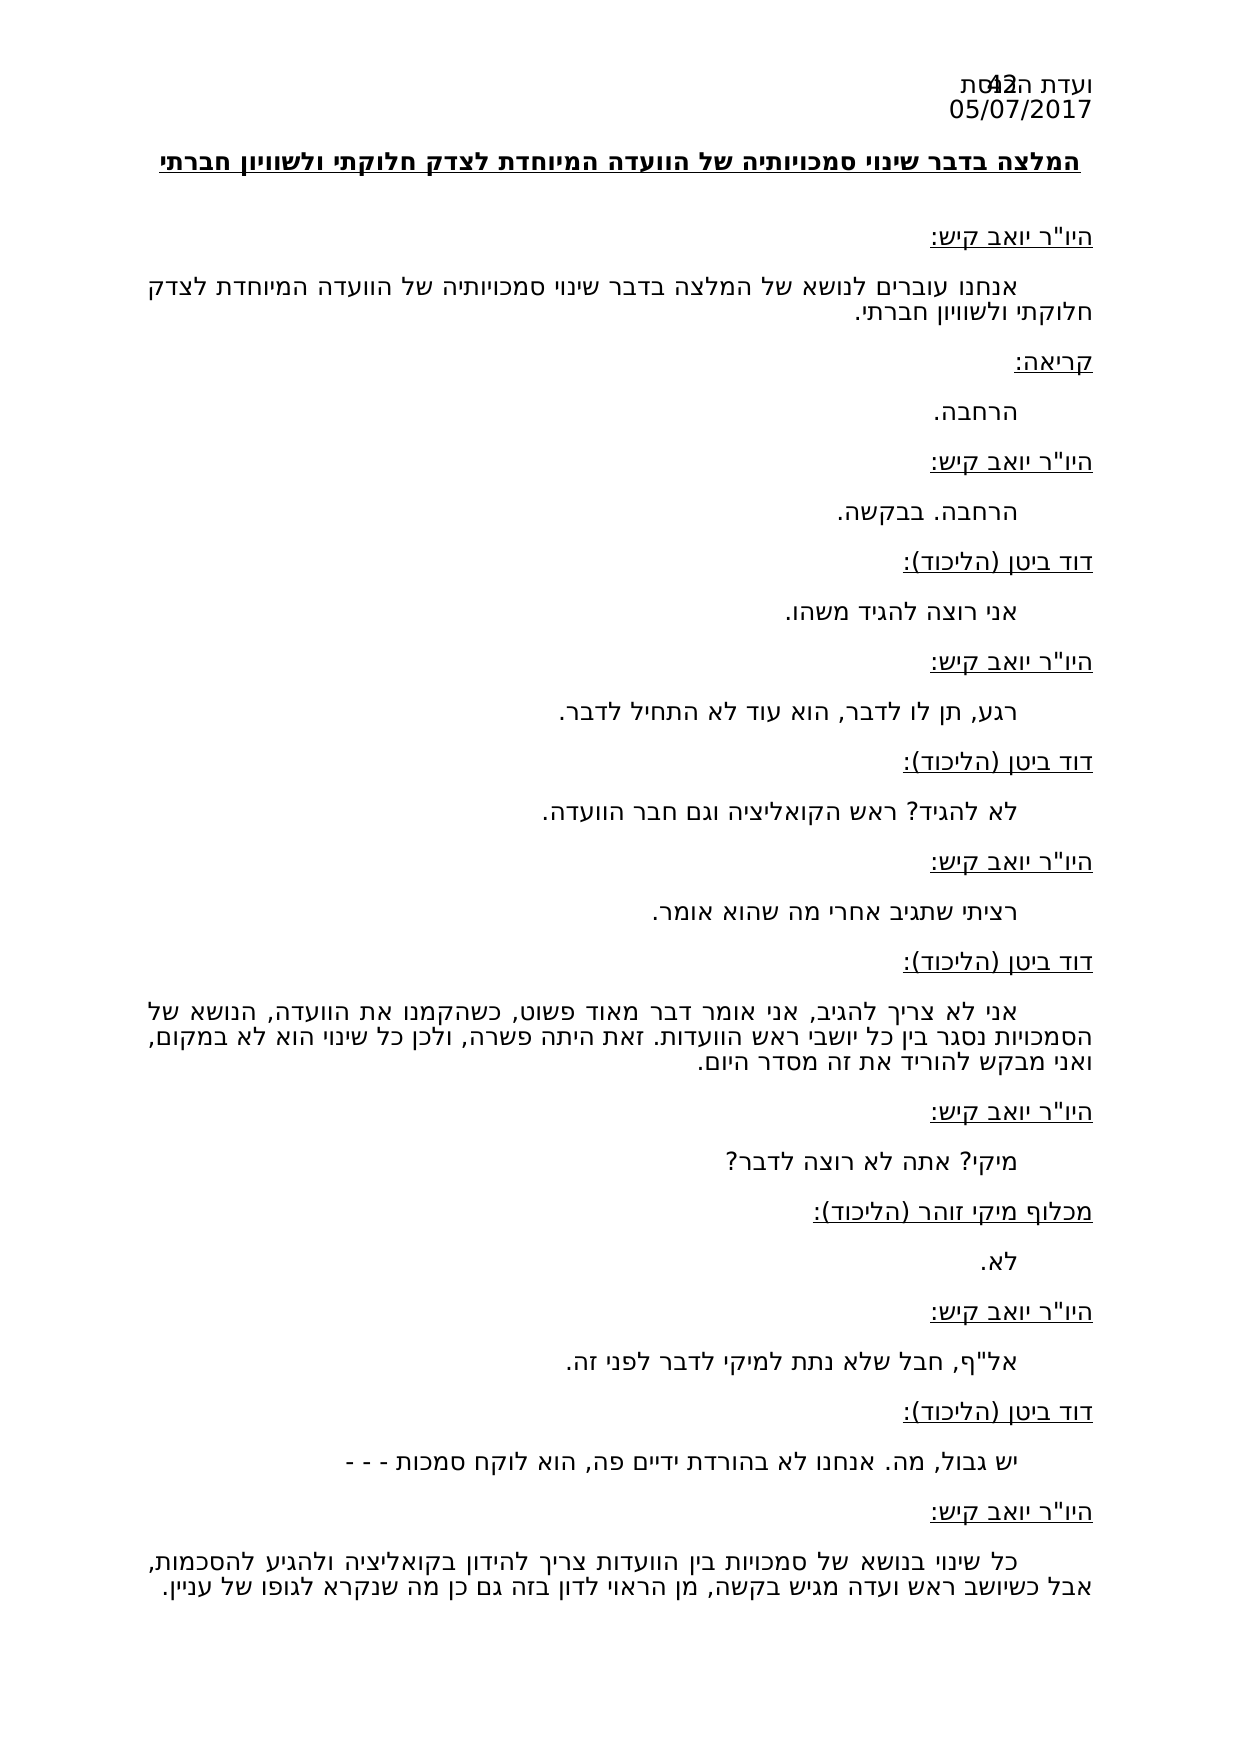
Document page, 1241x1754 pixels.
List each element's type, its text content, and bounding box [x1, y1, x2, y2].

text המלצה בדבר שינוי סמכויותיה של הוועדה המיוחדת לצדק חלוקתי ולשוויון חברתי [147, 150, 1093, 175]
text כל שינוי בנושא של סמכויות בין הוועדות צריך להידון בקואליציה ולהגיע להסכמות, אבל כשיושב ראש ועדה מגיש בקשה, מן הראוי לדון בזה גם כן מה שנקרא לגופו של עניין. [147, 1550, 1093, 1600]
text היו"ר יואב קיש: [147, 225, 1093, 250]
text רציתי שתגיב אחרי מה שהוא אומר. [147, 900, 1093, 925]
text הרחבה. [147, 400, 1093, 425]
text דוד ביטן (הליכוד): [147, 550, 1093, 575]
text היו"ר יואב קיש: [147, 650, 1093, 675]
text היו"ר יואב קיש: [147, 850, 1093, 875]
text קריאה: [147, 350, 1093, 375]
text מכלוף מיקי זוהר (הליכוד): [147, 1200, 1093, 1225]
text דוד ביטן (הליכוד): [147, 750, 1093, 775]
text אנחנו עוברים לנושא של המלצה בדבר שינוי סמכויותיה של הוועדה המיוחדת לצדק חלוקתי ולשוויון חברתי. [147, 275, 1093, 325]
text הרחבה. בבקשה. [147, 500, 1093, 525]
text אני לא צריך להגיב, אני אומר דבר מאוד פשוט, כשהקמנו את הוועדה, הנושא של הסמכויות נסגר בין כל יושבי ראש הוועדות. זאת היתה פשרה, ולכן כל שינוי הוא לא במקום, ואני מבקש להוריד את זה מסדר היום. [147, 1000, 1093, 1075]
text היו"ר יואב קיש: [147, 1500, 1093, 1525]
text אל"ף, חבל שלא נתת למיקי לדבר לפני זה. [147, 1350, 1093, 1375]
text לא להגיד? ראש הקואליציה וגם חבר הוועדה. [147, 800, 1093, 825]
text רגע, תן לו לדבר, הוא עוד לא התחיל לדבר. [147, 700, 1093, 725]
text יש גבול, מה. אנחנו לא בהורדת ידיים פה, הוא לוקח סמכות - - - [147, 1450, 1093, 1475]
text היו"ר יואב קיש: [147, 450, 1093, 475]
text דוד ביטן (הליכוד): [147, 1400, 1093, 1425]
text היו"ר יואב קיש: [147, 1100, 1093, 1125]
text אני רוצה להגיד משהו. [147, 600, 1093, 625]
text לא. [147, 1250, 1093, 1275]
text דוד ביטן (הליכוד): [147, 950, 1093, 975]
text מיקי? אתה לא רוצה לדבר? [147, 1150, 1093, 1175]
text היו"ר יואב קיש: [147, 1300, 1093, 1325]
